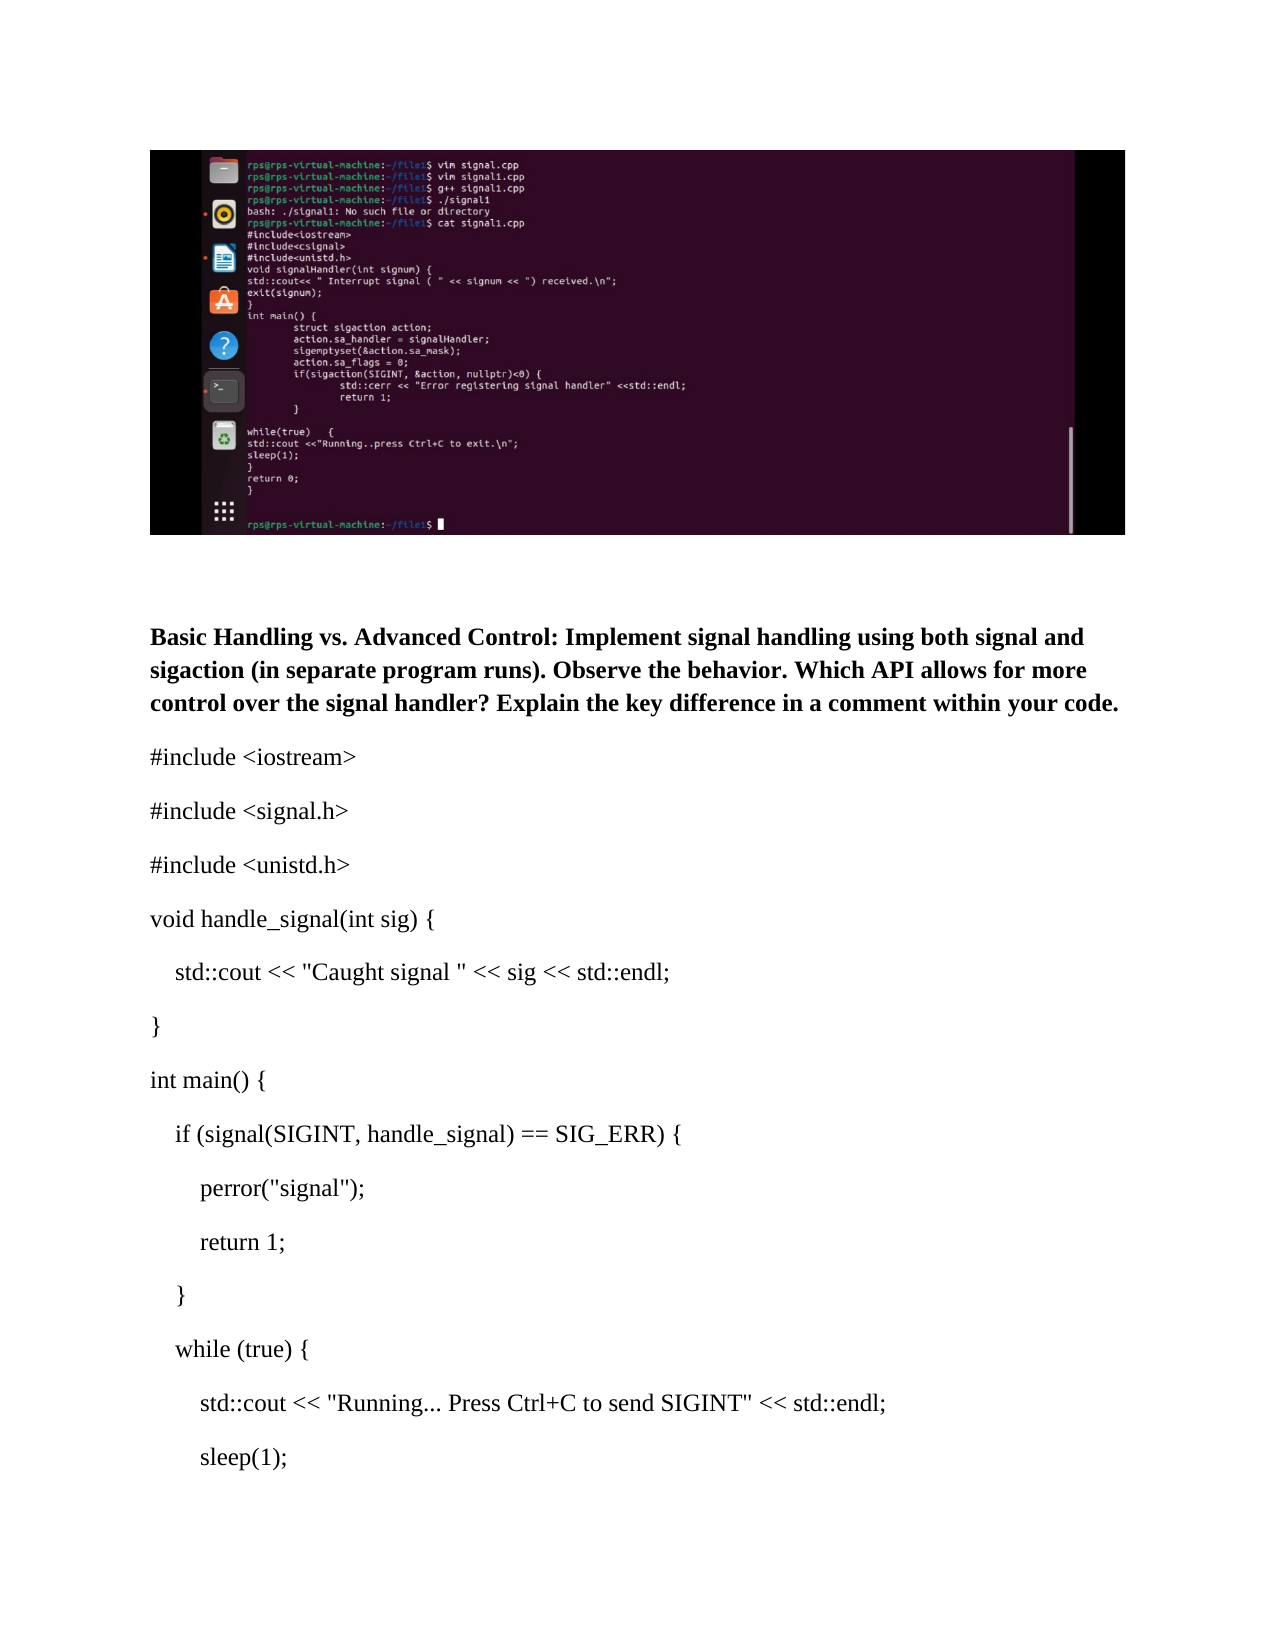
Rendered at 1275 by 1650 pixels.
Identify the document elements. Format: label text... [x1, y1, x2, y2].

text #include <iostream> [150, 742, 1125, 771]
text while (true) { [150, 1334, 1125, 1363]
text } [150, 1281, 1125, 1309]
text Basic Handling vs. Advanced Control: Implement signal handling using both signal and sigaction (in separate program runs). Observe the behavior. Which API allows for more control over the signal handler? Explain the key difference in a comment within your code. [150, 622, 1125, 717]
text return 1; [150, 1227, 1125, 1256]
text #include <unistd.h> [150, 850, 1125, 878]
text if (signal(SIGINT, handle_signal) == SIG_ERR) { [150, 1119, 1125, 1148]
text std::cout << "Running... Press Ctrl+C to send SIGINT" << std::endl; [150, 1388, 1125, 1417]
picture [150, 150, 1125, 535]
text int main() { [150, 1065, 1125, 1094]
text std::cout << "Caught signal " << sig << std::endl; [150, 957, 1125, 986]
text #include <signal.h> [150, 796, 1125, 825]
text sleep(1); [150, 1442, 1125, 1471]
text } [150, 1011, 1125, 1040]
text perror("signal"); [150, 1173, 1125, 1202]
text void handle_signal(int sig) { [150, 904, 1125, 932]
